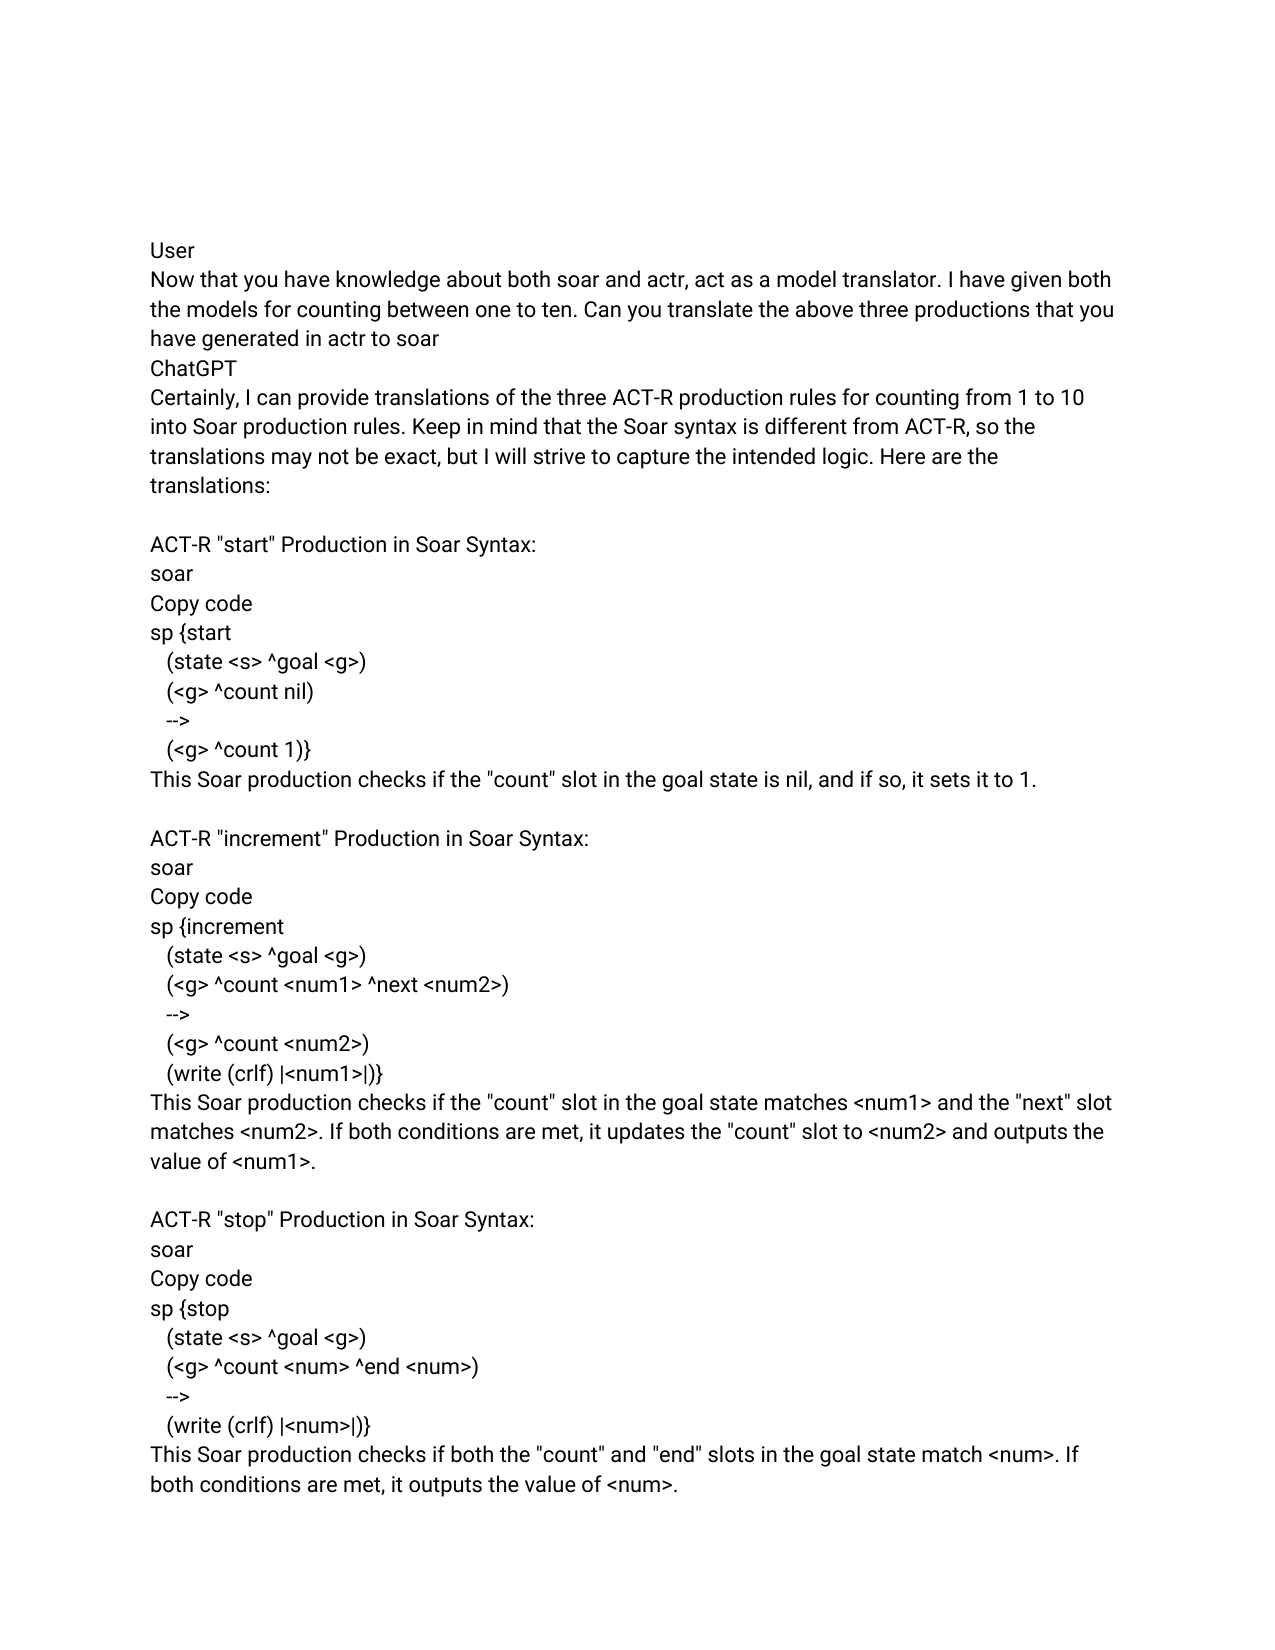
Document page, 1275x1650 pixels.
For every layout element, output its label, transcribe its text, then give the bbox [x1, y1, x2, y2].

text Copy code [150, 591, 1125, 616]
text Copy code [150, 1266, 1125, 1292]
text (<g> ^count 1)} [150, 737, 1125, 763]
text (write (crlf) |<num1>|)} [150, 1061, 1125, 1086]
text soar [150, 561, 1125, 587]
text --> [150, 708, 1125, 734]
text ACT-R "increment" Production in Soar Syntax: [150, 826, 1125, 851]
text Copy code [150, 884, 1125, 910]
text soar [150, 1237, 1125, 1262]
text Now that you have knowledge about both soar and actr, act as a model translator. I have given both the models for counting between one to ten. Can you translate the above three productions that you have generated in actr to soar [150, 267, 1125, 352]
text Certainly, I can provide translations of the three ACT-R production rules for counting from 1 to 10 into Soar production rules. Keep in mind that the Soar syntax is different from ACT-R, so the translations may not be exact, but I will strive to capture the intended logic. Here are the translations: [150, 385, 1125, 499]
text --> [150, 1384, 1125, 1409]
text (state <s> ^goal <g>) [150, 943, 1125, 969]
text User [150, 238, 1125, 264]
text (<g> ^count <num2>) [150, 1031, 1125, 1057]
text sp {stop [150, 1296, 1125, 1321]
text ACT-R "stop" Production in Soar Syntax: [150, 1207, 1125, 1233]
text This Soar production checks if both the "count" and "end" slots in the goal state match <num>. If both conditions are met, it outputs the value of <num>. [150, 1442, 1125, 1497]
text This Soar production checks if the "count" slot in the goal state is nil, and if so, it sets it to 1. [150, 767, 1125, 792]
text sp {increment [150, 914, 1125, 939]
text (state <s> ^goal <g>) [150, 1325, 1125, 1351]
text (<g> ^count nil) [150, 679, 1125, 704]
text (<g> ^count <num1> ^next <num2>) [150, 972, 1125, 998]
text ACT-R "start" Production in Soar Syntax: [150, 532, 1125, 557]
text (state <s> ^goal <g>) [150, 649, 1125, 675]
text soar [150, 855, 1125, 881]
text ChatGPT [150, 356, 1125, 381]
text sp {start [150, 620, 1125, 646]
text This Soar production checks if the "count" slot in the goal state matches <num1> and the "next" slot matches <num2>. If both conditions are met, it updates the "count" slot to <num2> and outputs the value of <num1>. [150, 1090, 1125, 1174]
text (<g> ^count <num> ^end <num>) [150, 1354, 1125, 1380]
text (write (crlf) |<num>|)} [150, 1413, 1125, 1439]
text --> [150, 1002, 1125, 1027]
